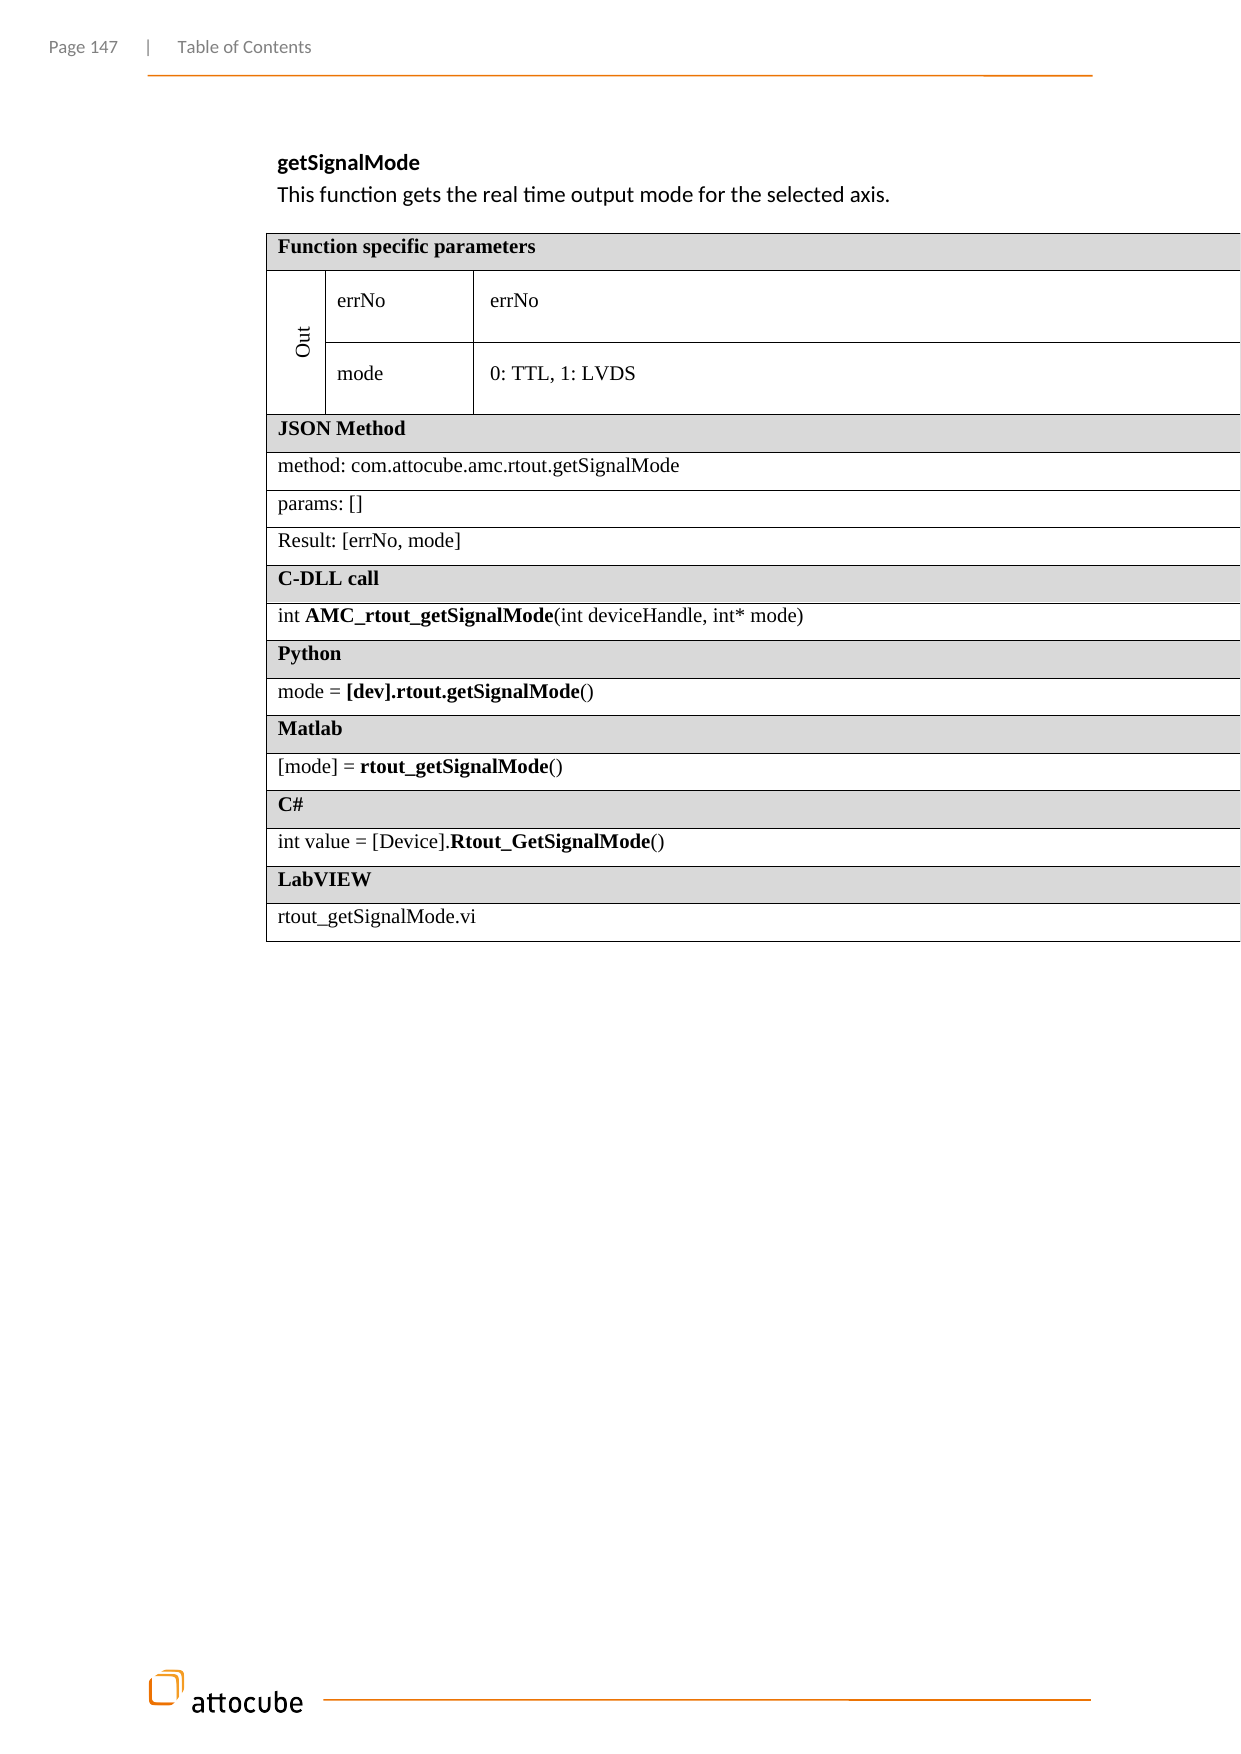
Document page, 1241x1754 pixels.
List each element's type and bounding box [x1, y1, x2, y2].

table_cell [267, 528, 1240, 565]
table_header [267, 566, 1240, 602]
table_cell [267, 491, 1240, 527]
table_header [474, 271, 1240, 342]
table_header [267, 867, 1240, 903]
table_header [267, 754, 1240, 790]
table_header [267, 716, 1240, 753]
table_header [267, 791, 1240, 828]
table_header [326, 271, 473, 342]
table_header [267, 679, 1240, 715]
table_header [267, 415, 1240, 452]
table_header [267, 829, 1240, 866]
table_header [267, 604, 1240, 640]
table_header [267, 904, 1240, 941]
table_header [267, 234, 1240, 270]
picture [147, 1663, 315, 1716]
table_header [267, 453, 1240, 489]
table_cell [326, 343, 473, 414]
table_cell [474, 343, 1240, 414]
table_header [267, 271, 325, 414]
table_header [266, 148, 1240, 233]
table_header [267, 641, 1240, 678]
